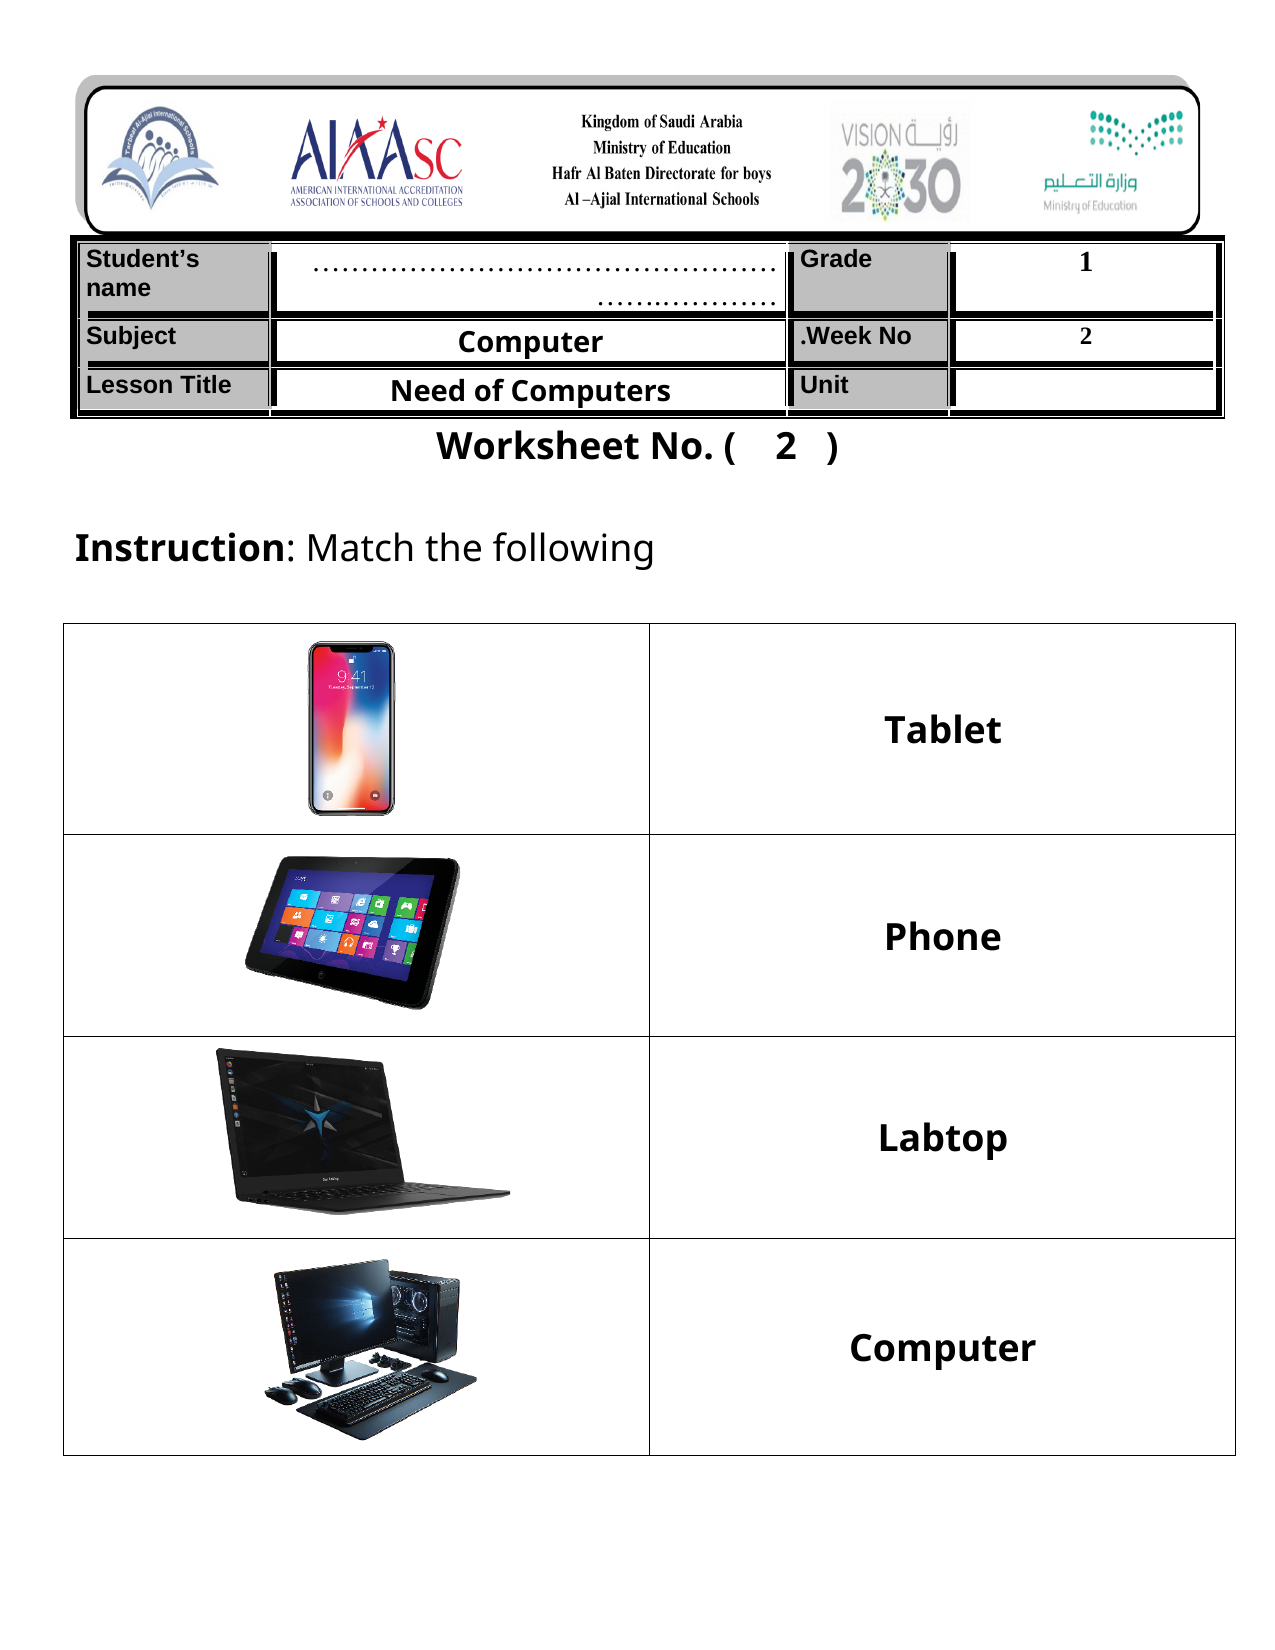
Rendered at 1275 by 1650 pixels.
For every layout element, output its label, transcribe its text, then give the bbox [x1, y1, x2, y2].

picture [75, 75, 1200, 235]
table_header [64, 624, 649, 834]
table_cell [64, 1037, 649, 1238]
text Instruction: Match the following [75, 521, 1200, 572]
table_cell [64, 835, 649, 1036]
table_cell [477, 1239, 649, 1455]
table_header Tablet [650, 624, 1235, 834]
picture [216, 1048, 511, 1215]
table_cell Unit [789, 361, 951, 409]
table_cell [64, 1239, 258, 1455]
table_cell [951, 361, 1221, 409]
table_header …………………………………………………….…… [272, 241, 789, 311]
picture [269, 641, 433, 825]
table_cell Lesson Title [77, 361, 272, 409]
table_cell 2 [951, 311, 1221, 361]
text Worksheet No. ( 2 ) [75, 419, 1200, 470]
table_cell Phone [650, 835, 1235, 1036]
table_cell Computer [277, 321, 785, 361]
table_header 1 [951, 244, 1216, 311]
table_header Student’s name [77, 241, 272, 311]
picture [258, 1237, 477, 1456]
table_header Grade [789, 241, 951, 311]
table_cell Week No. [794, 321, 947, 361]
table_cell Labtop [650, 1037, 1235, 1238]
table_cell Computer [650, 1239, 1235, 1455]
table_cell Subject [77, 311, 272, 361]
table_cell Need of Computers [272, 361, 789, 409]
picture [244, 855, 461, 1010]
